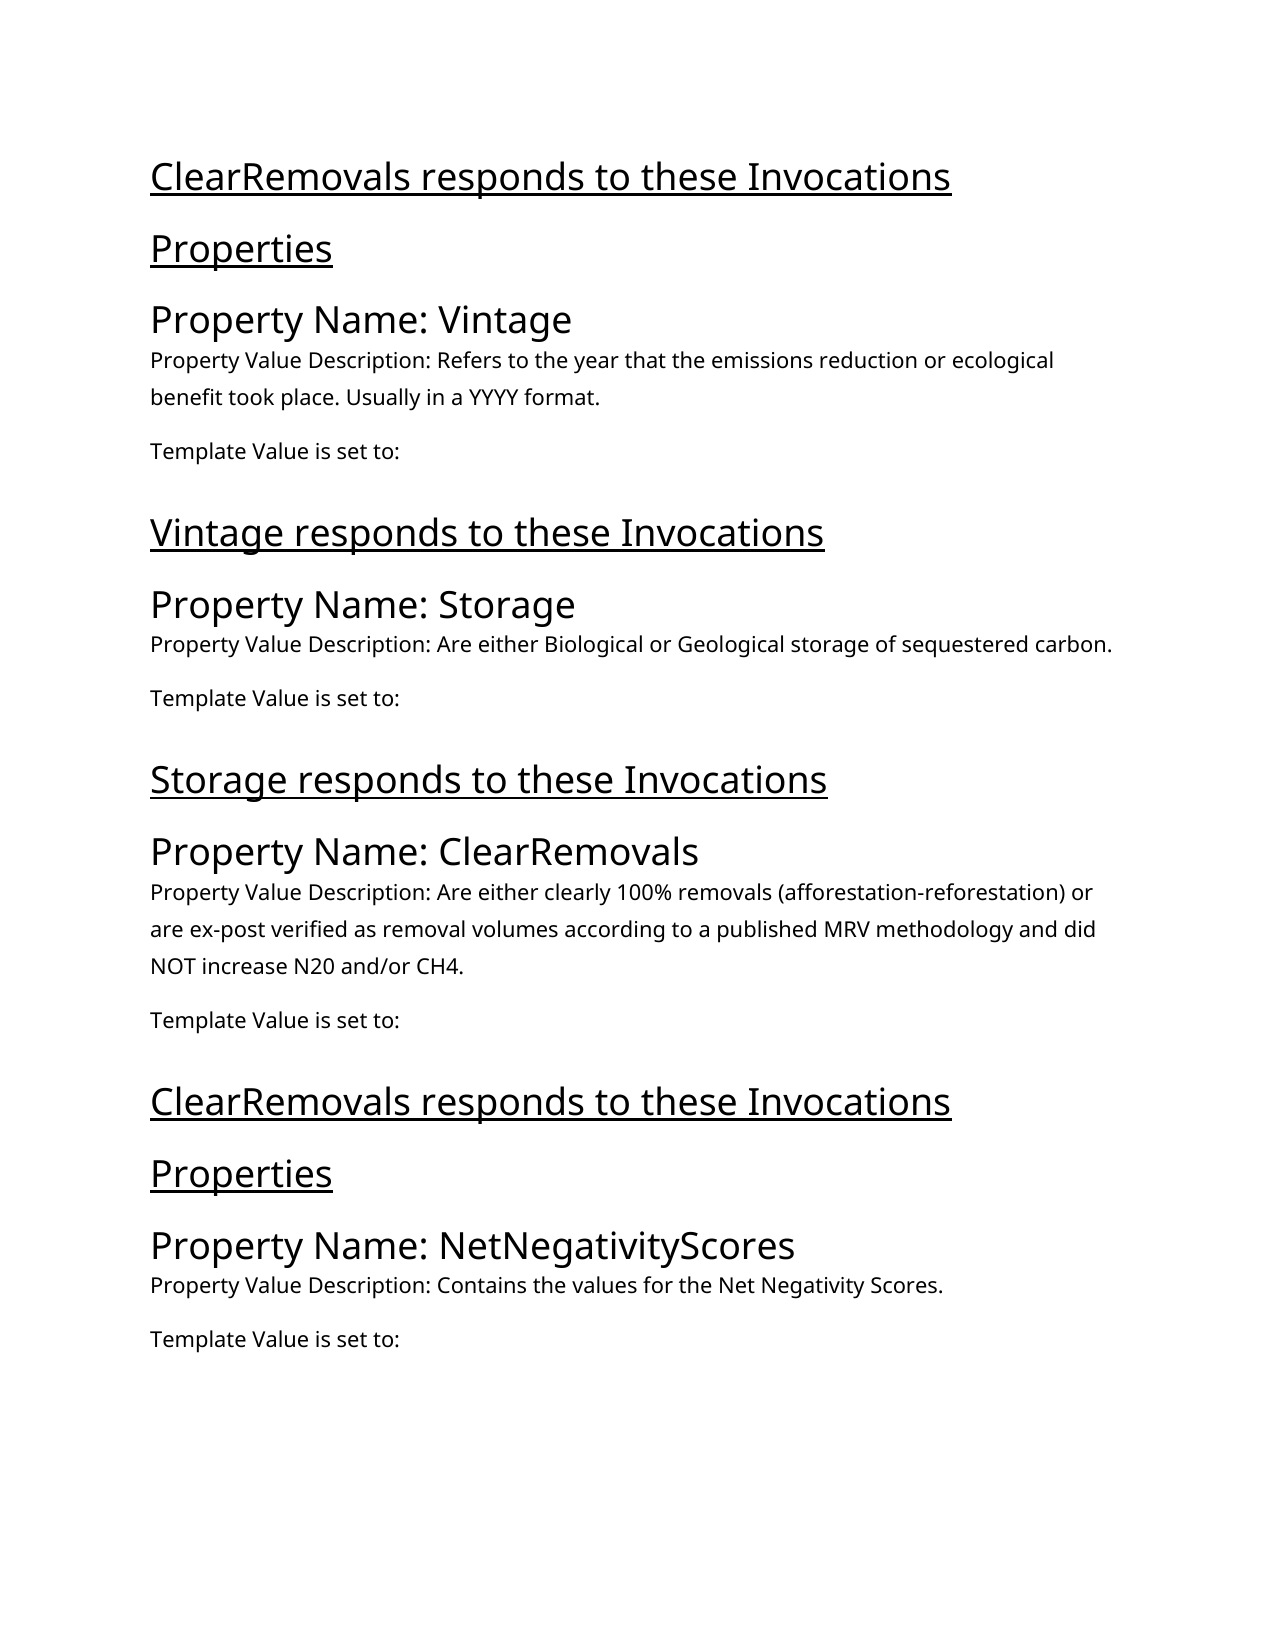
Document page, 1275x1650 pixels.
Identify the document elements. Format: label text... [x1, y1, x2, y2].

text Property Value Description: Are either clearly 100% removals (afforestation-reforestation) or are ex-post verified as removal volumes according to a published MRV methodology and did NOT increase N20 and/or CH4. [150, 877, 1125, 981]
text Template Value is set to: [150, 1324, 1125, 1354]
text Property Value Description: Contains the values for the Net Negativity Scores. [150, 1270, 1125, 1300]
subtitle Properties [150, 222, 1125, 273]
subtitle Property Name: NetNegativityScores [150, 1219, 1125, 1270]
subtitle Vintage responds to these Invocations [150, 506, 1125, 557]
text Template Value is set to: [150, 436, 1125, 466]
text Property Value Description: Refers to the year that the emissions reduction or ecological benefit took place. Usually in a YYYY format. [150, 345, 1125, 412]
subtitle Property Name: ClearRemovals [150, 826, 1125, 877]
subtitle Property Name: Storage [150, 578, 1125, 629]
text Template Value is set to: [150, 683, 1125, 713]
subtitle ClearRemovals responds to these Invocations [150, 150, 1125, 201]
subtitle ClearRemovals responds to these Invocations [150, 1075, 1125, 1126]
text Property Value Description: Are either Biological or Geological storage of sequestered carbon. [150, 629, 1125, 659]
subtitle Properties [150, 1147, 1125, 1198]
text Template Value is set to: [150, 1005, 1125, 1034]
subtitle Storage responds to these Invocations [150, 754, 1125, 805]
subtitle Property Name: Vintage [150, 294, 1125, 345]
